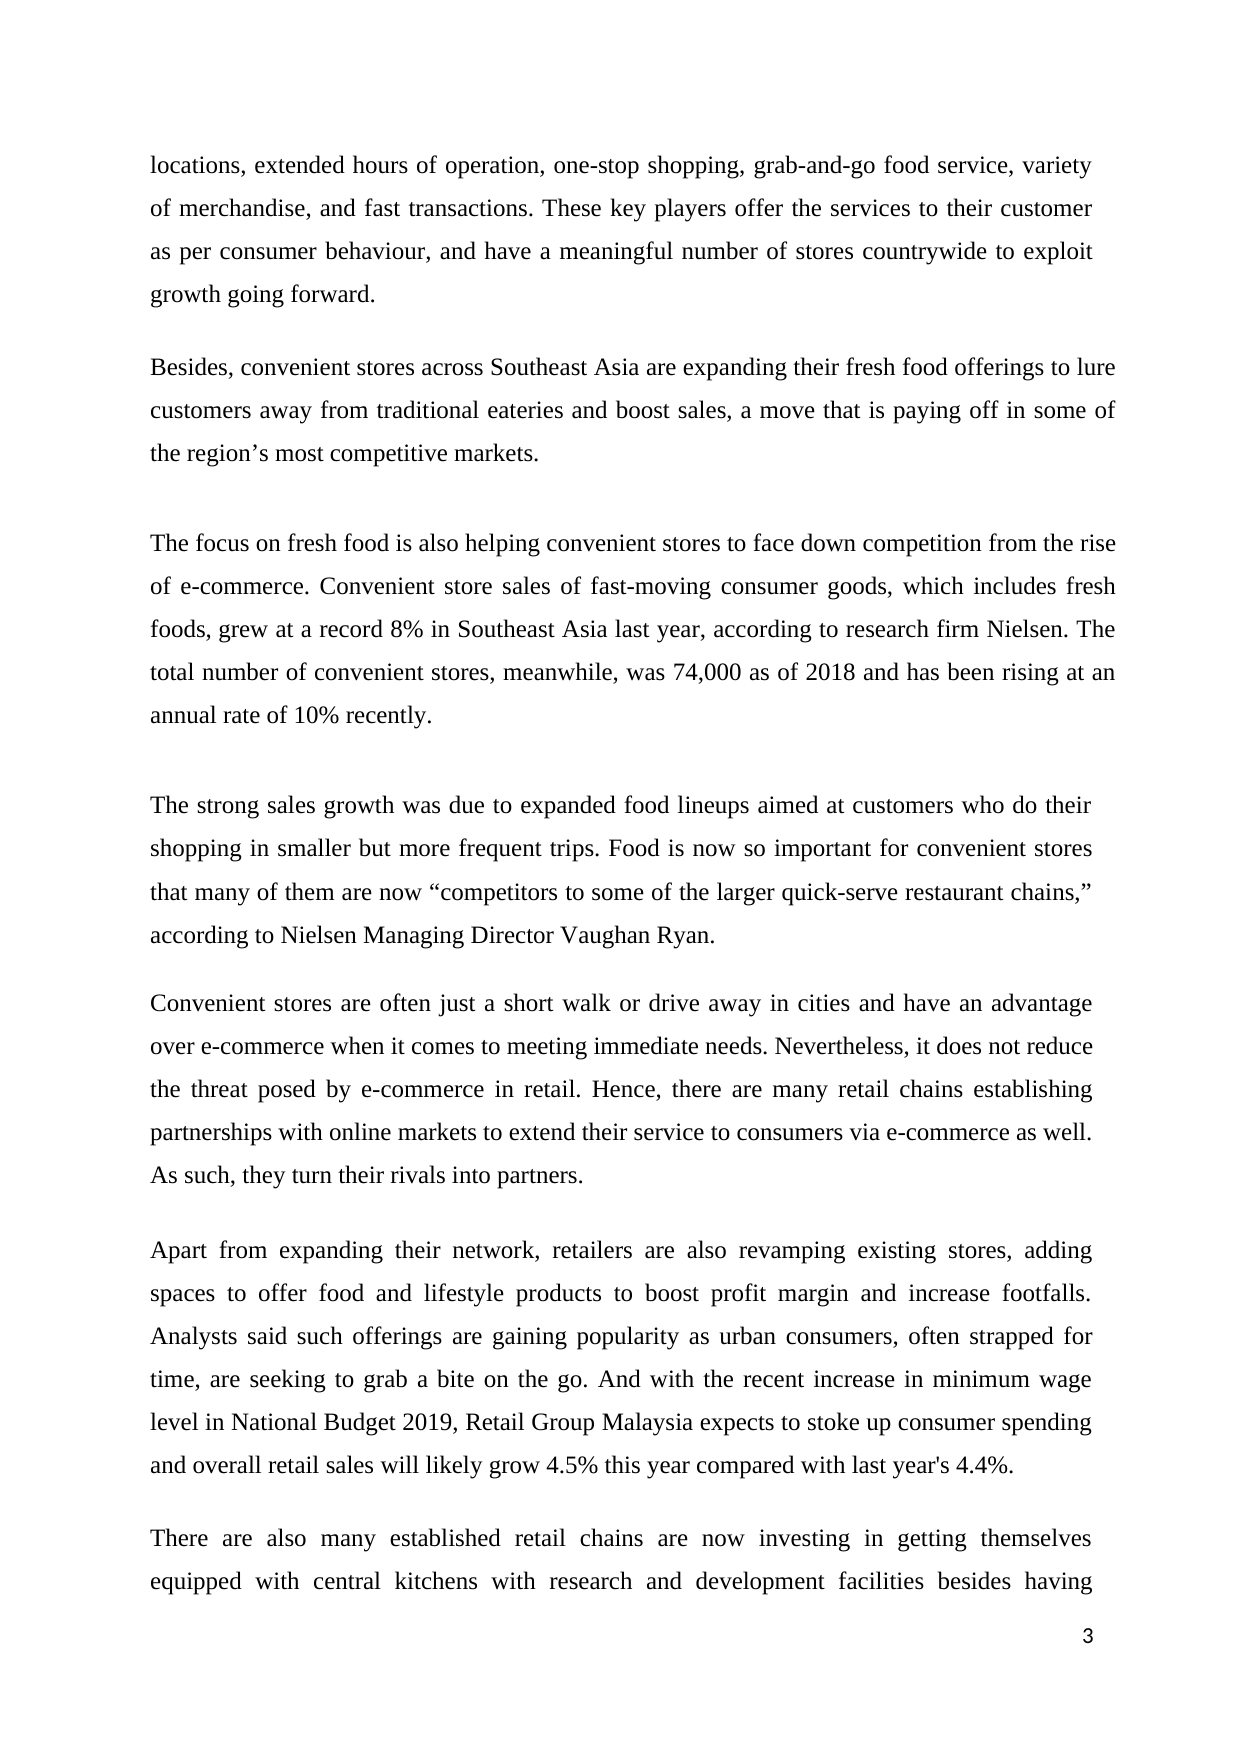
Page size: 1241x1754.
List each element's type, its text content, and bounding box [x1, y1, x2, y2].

text The strong sales growth was due to expanded food lineups aimed at customers who do their shopping in smaller but more frequent trips. Food is now so important for convenient stores that many of them are now “competitors to some of the larger quick-serve restaurant chains,” according to Nielsen Managing Director Vaughan Ryan. [150, 790, 1093, 948]
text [150, 1523, 1093, 1594]
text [150, 150, 1093, 308]
text Convenient stores are often just a short walk or drive away in cities and have an advantage over e-commerce when it comes to meeting immediate needs. Nevertheless, it does not reduce the threat posed by e-commerce in retail. Hence, there are many retail chains establishing partnerships with online markets to extend their service to consumers via e-commerce as well. As such, they turn their rivals into partners. [150, 988, 1093, 1189]
text Apart from expanding their network, retailers are also revamping existing stores, adding spaces to offer food and lifestyle products to boost profit margin and increase footfalls. Analysts said such offerings are gaining popularity as urban consumers, often strapped for time, are seeking to grab a bite on the go. And with the recent increase in minimum wage level in National Budget 2019, Retail Group Malaysia expects to stoke up consumer spending and overall retail sales will likely grow 4.5% this year compared with last year's 4.4%. [150, 1235, 1093, 1479]
text The focus on fresh food is also helping convenient stores to face down competition from the rise of e-commerce. Convenient store sales of fast-moving consumer goods, which includes fresh foods, grew at a record 8% in Southeast Asia last year, according to research firm Nielsen. The total number of convenient stores, meanwhile, was 74,000 as of 2018 and has been rising at an annual rate of 10% recently. [150, 528, 1117, 729]
text Besides, convenient stores across Southeast Asia are expanding their fresh food offerings to lure customers away from traditional eateries and boost sales, a move that is paying off in some of the region’s most competitive markets. [150, 352, 1117, 467]
